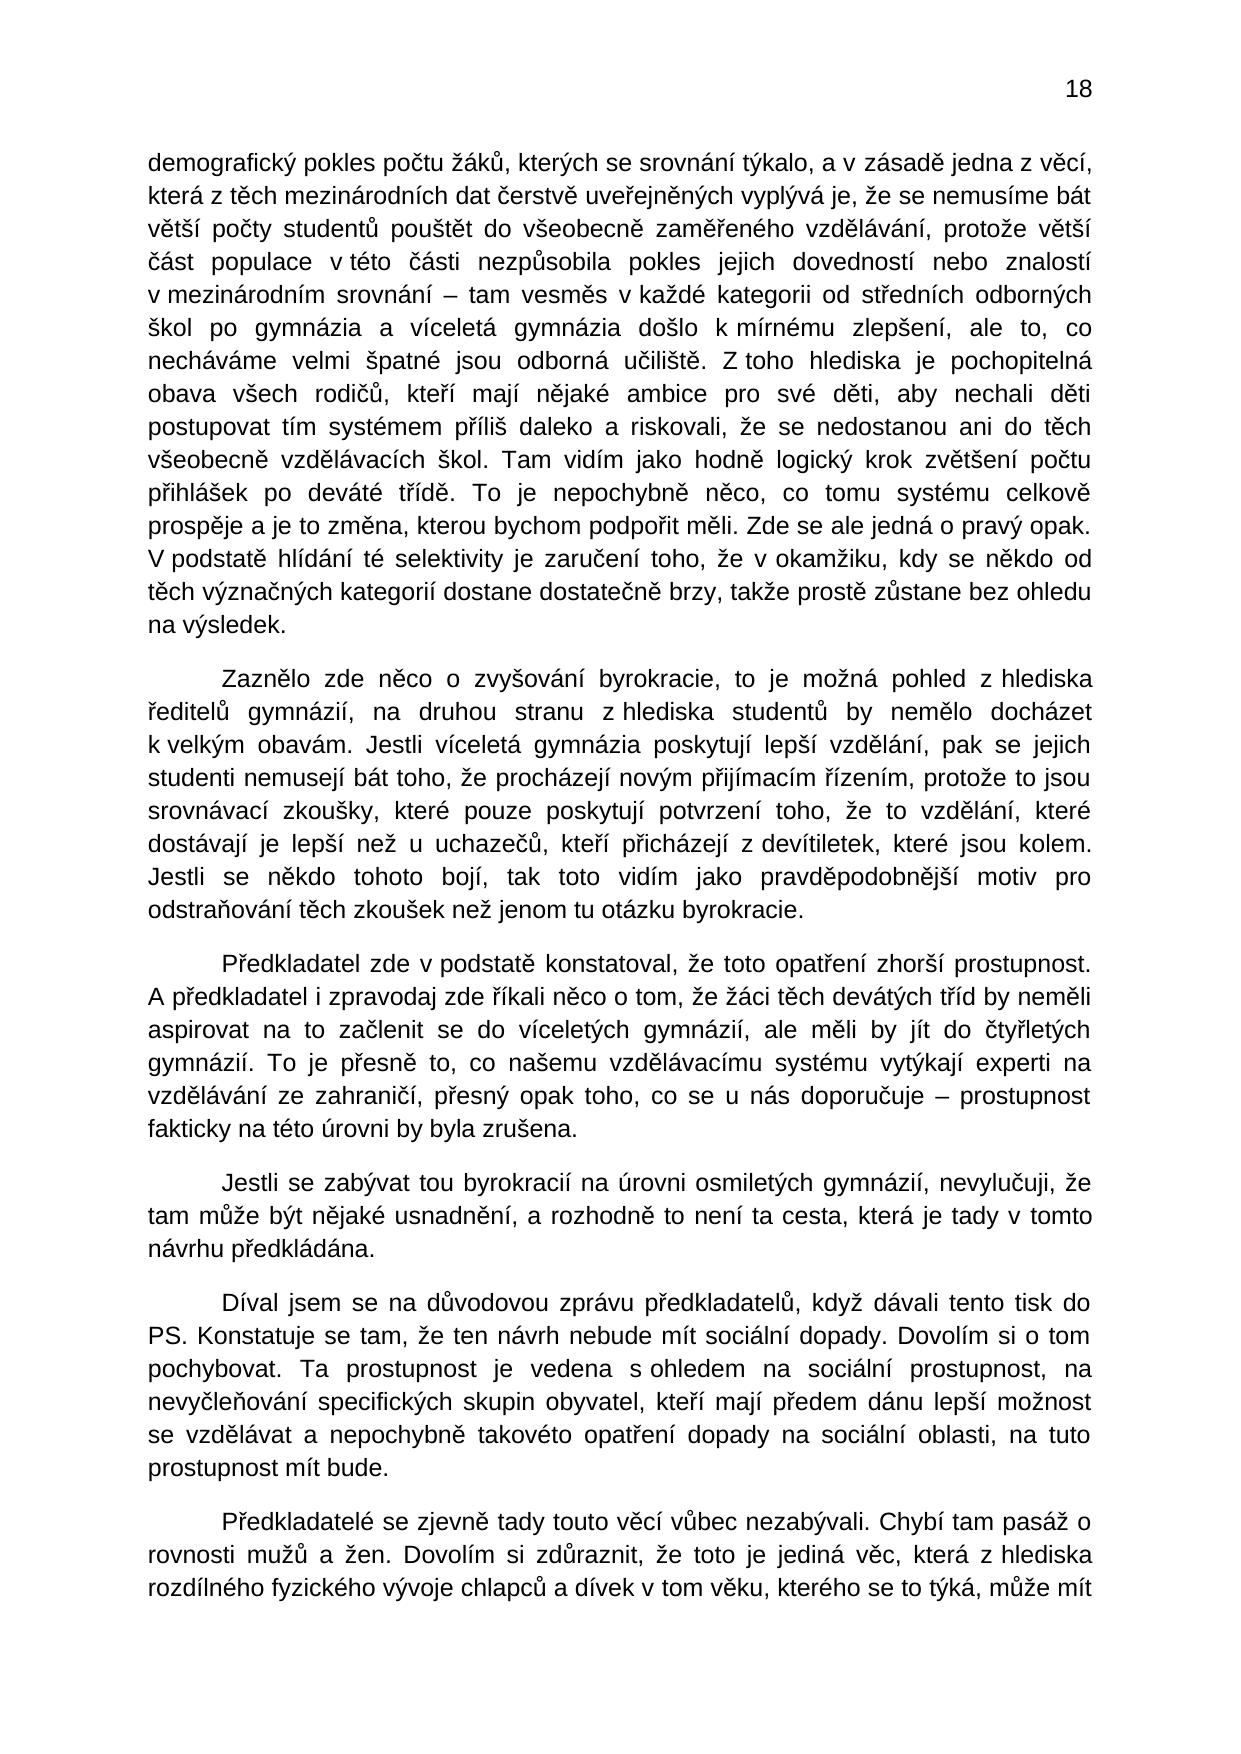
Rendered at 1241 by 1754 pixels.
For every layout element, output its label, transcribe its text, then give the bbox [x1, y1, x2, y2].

text Jestli se zabývat tou byrokracií na úrovni osmiletých gymnázií, nevylučuji, že tam může být nějaké usnadnění, a rozhodně to není ta cesta, která je tady v tomto návrhu předkládána. [148, 1168, 1093, 1262]
text Zaznělo zde něco o zvyšování byrokracie, to je možná pohled z hlediska ředitelů gymnázií, na druhou stranu z hlediska studentů by nemělo docházet k velkým obavám. Jestli víceletá gymnázia poskytují lepší vzdělání, pak se jejich studenti nemusejí bát toho, že procházejí novým přijímacím řízením, protože to jsou srovnávací zkoušky, které pouze poskytují potvrzení toho, že to vzdělání, které dostávají je lepší než u uchazečů, kteří přicházejí z devítiletek, které jsou kolem. Jestli se někdo tohoto bojí, tak toto vidím jako pravděpodobnější motiv pro odstraňování těch zkoušek než jenom tu otázku byrokracie. [148, 664, 1093, 924]
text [148, 148, 1093, 639]
text Díval jsem se na důvodovou zprávu předkladatelů, když dávali tento tisk do PS. Konstatuje se tam, že ten návrh nebude mít sociální dopady. Dovolím si o tom pochybovat. Ta prostupnost je vedena s ohledem na sociální prostupnost, na nevyčleňování specifických skupin obyvatel, kteří mají předem dánu lepší možnost se vzdělávat a nepochybně takovéto opatření dopady na sociální oblasti, na tuto prostupnost mít bude. [148, 1288, 1093, 1481]
text Předkladatel zde v podstatě konstatoval, že toto opatření zhorší prostupnost. A předkladatel i zpravodaj zde říkali něco o tom, že žáci těch devátých tříd by neměli aspirovat na to začlenit se do víceletých gymnázií, ale měli by jít do čtyřletých gymnázií. To je přesně to, co našemu vzdělávacímu systému vytýkají experti na vzdělávání ze zahraničí, přesný opak toho, co se u nás doporučuje – prostupnost fakticky na této úrovni by byla zrušena. [148, 949, 1093, 1143]
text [148, 1507, 1093, 1601]
